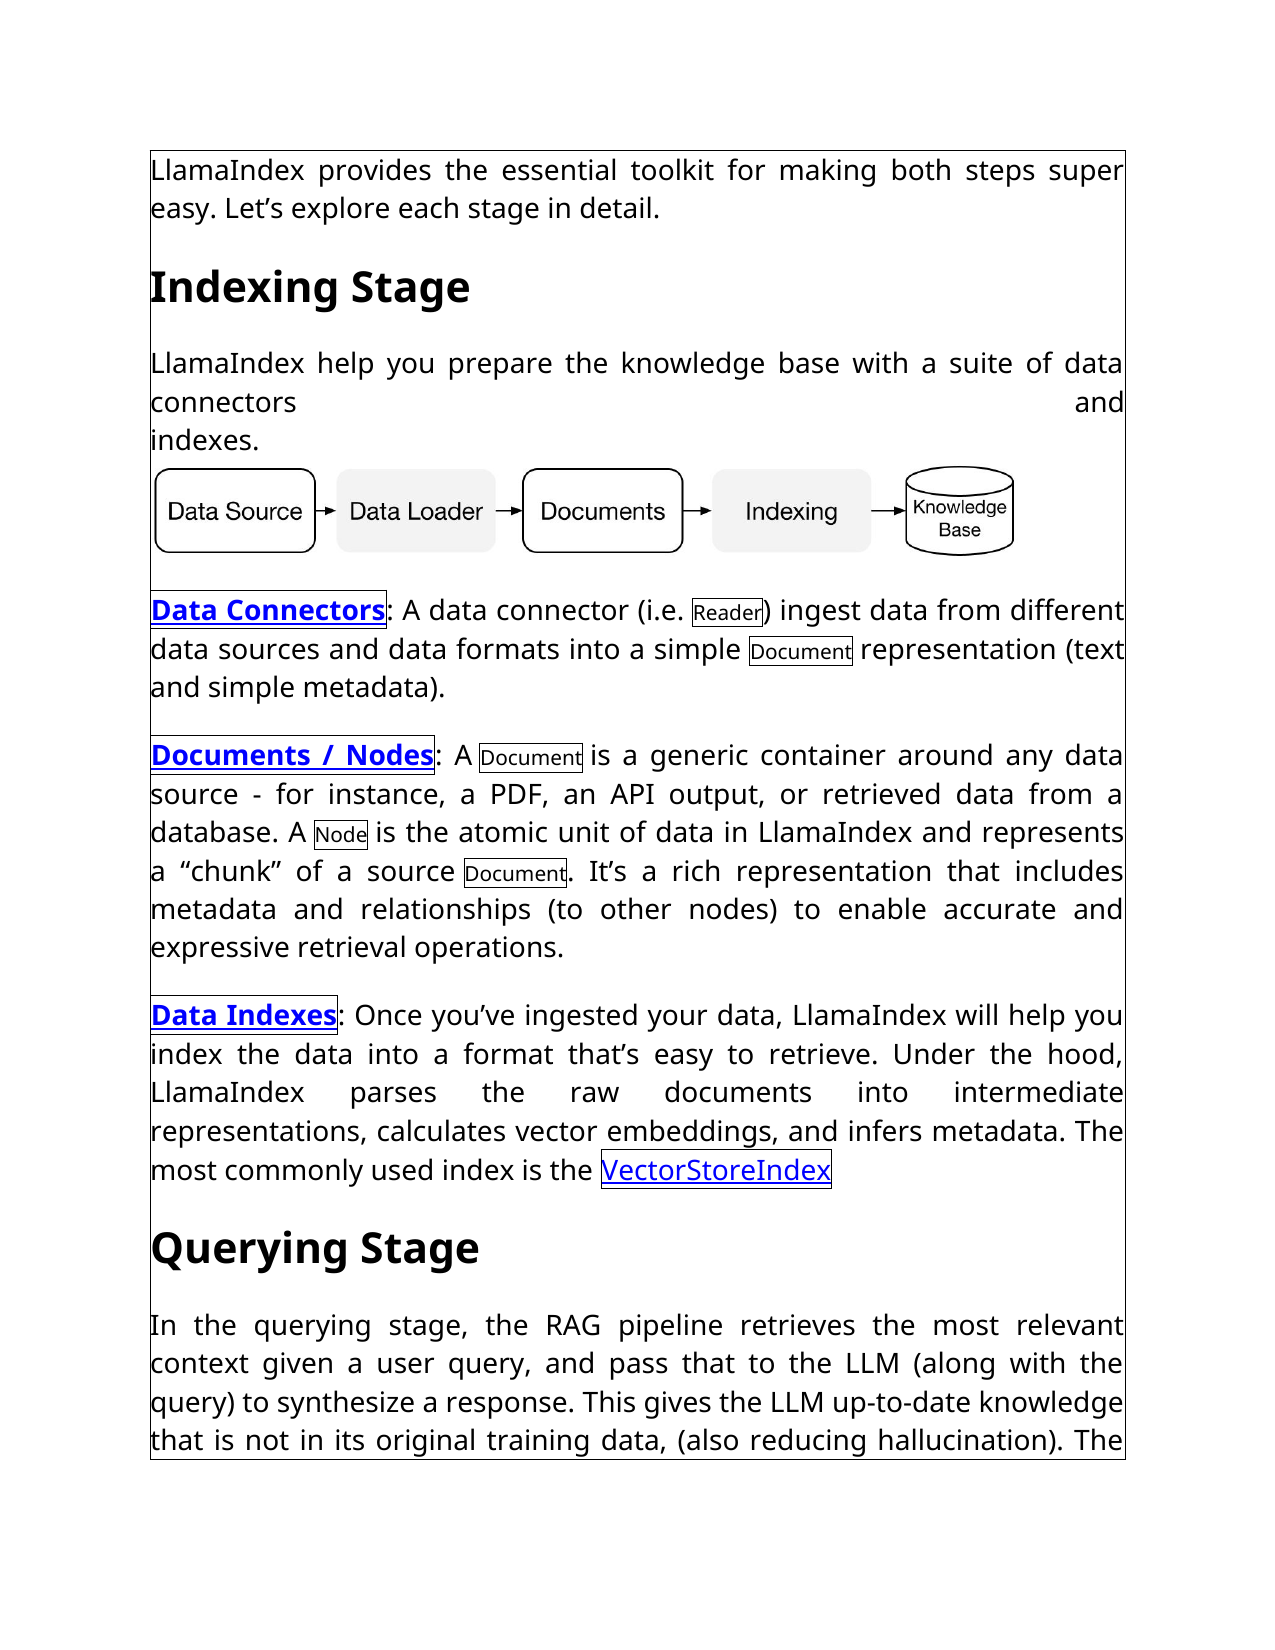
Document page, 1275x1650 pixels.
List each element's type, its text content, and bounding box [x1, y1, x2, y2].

text Data Indexes: Once you’ve ingested your data, LlamaIndex will help you index the data into a format that’s easy to retrieve. Under the hood, LlamaIndex parses the raw documents into intermediate representations, calculates vector embeddings, and infers metadata. The most commonly used index is the VectorStoreIndex [151, 994, 1125, 1189]
text Indexing Stage [151, 256, 1125, 314]
text Querying Stage [151, 1217, 1125, 1276]
text LlamaIndex provides the essential toolkit for making both steps super easy. Let’s explore each stage in detail. [151, 151, 1125, 227]
text Data Connectors: A data connector (i.e. Reader) ingest data from different data sources and data formats into a simple Document representation (text and simple metadata). [151, 589, 1125, 706]
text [151, 1305, 1125, 1459]
text Documents / Nodes: A Document is a generic container around any data source - for instance, a PDF, an API output, or retrieved data from a database. A Node is the atomic unit of data in LlamaIndex and represents a “chunk” of a source Document. It’s a rich representation that includes metadata and relationships (to other nodes) to enable accurate and expressive retrieval operations. [151, 734, 1125, 966]
picture [151, 458, 1019, 561]
